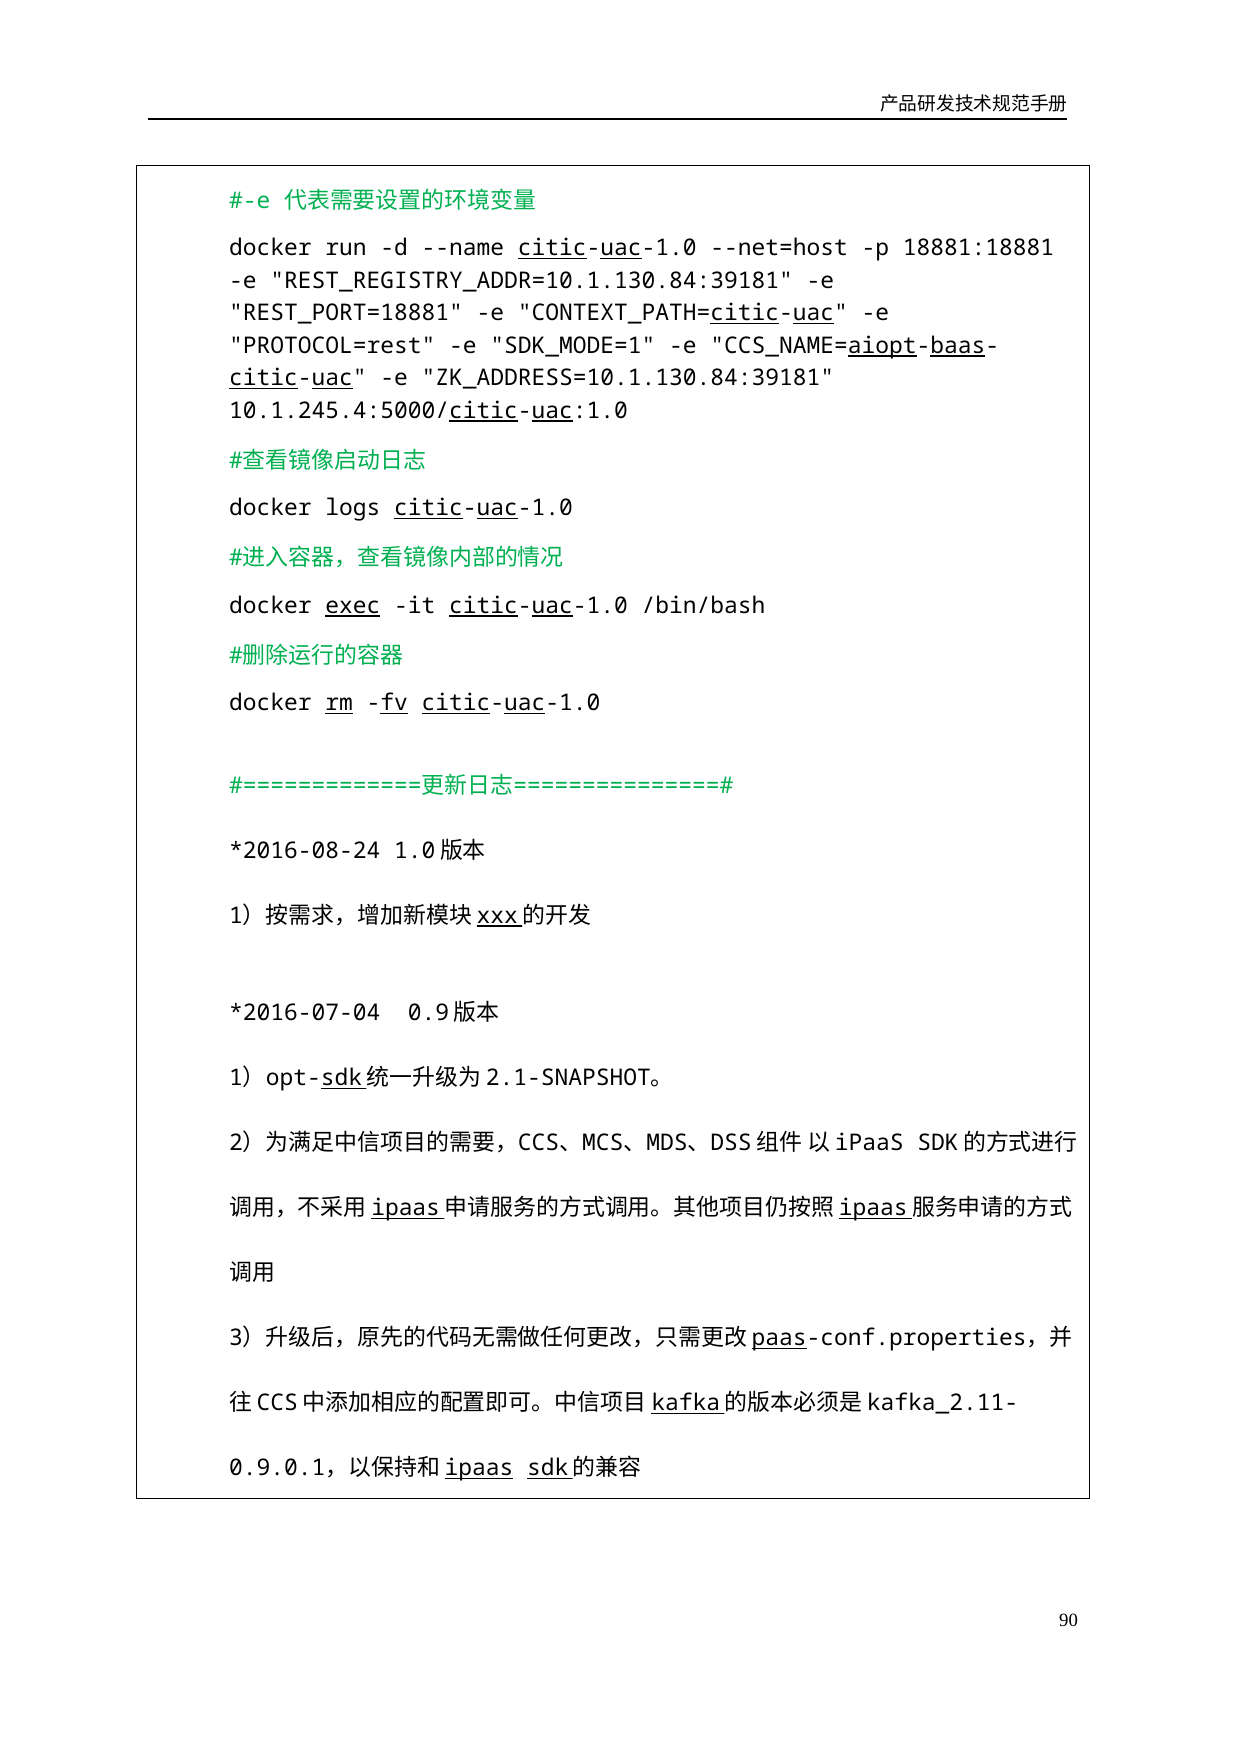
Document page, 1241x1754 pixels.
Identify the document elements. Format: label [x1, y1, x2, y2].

table_header [137, 166, 1089, 1498]
